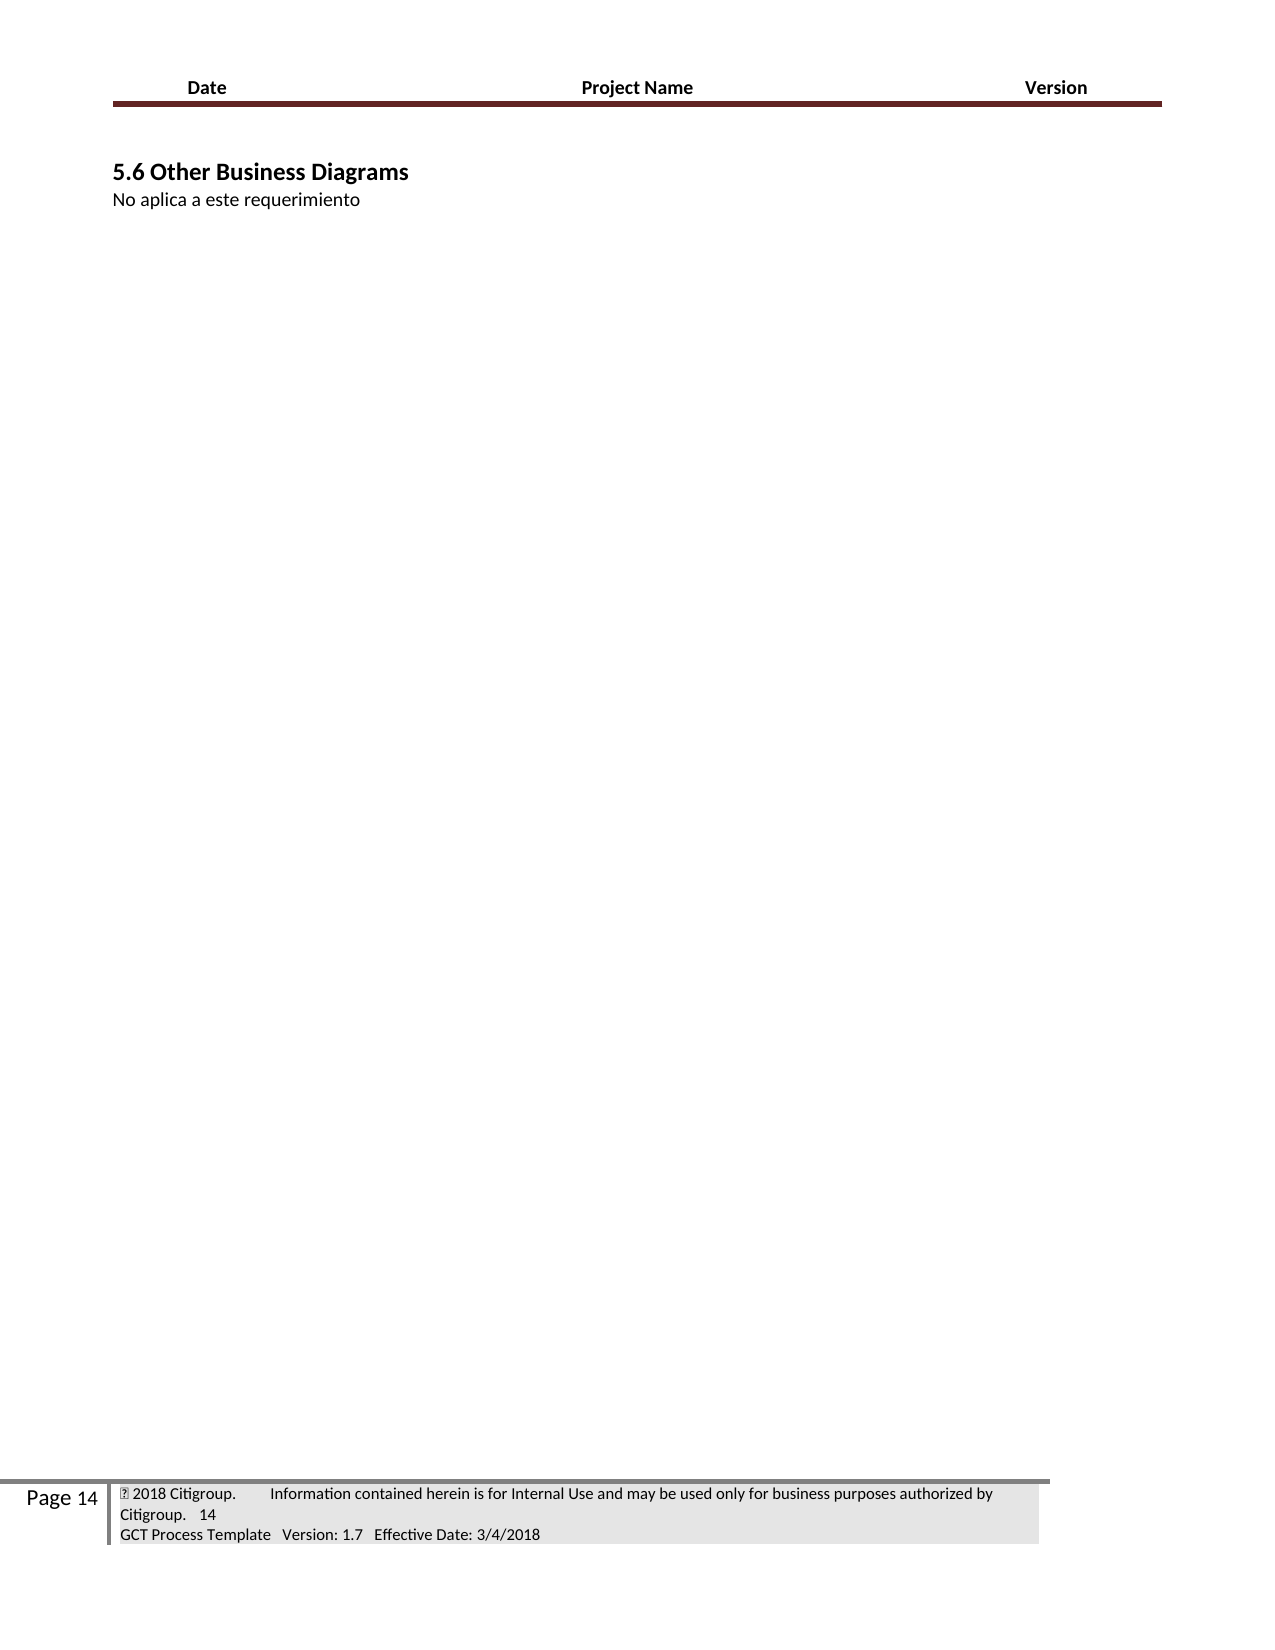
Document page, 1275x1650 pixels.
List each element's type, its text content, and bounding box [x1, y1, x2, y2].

text No aplica a este requerimiento [112, 187, 1162, 211]
subtitle Other Business Diagrams [112, 156, 1162, 187]
